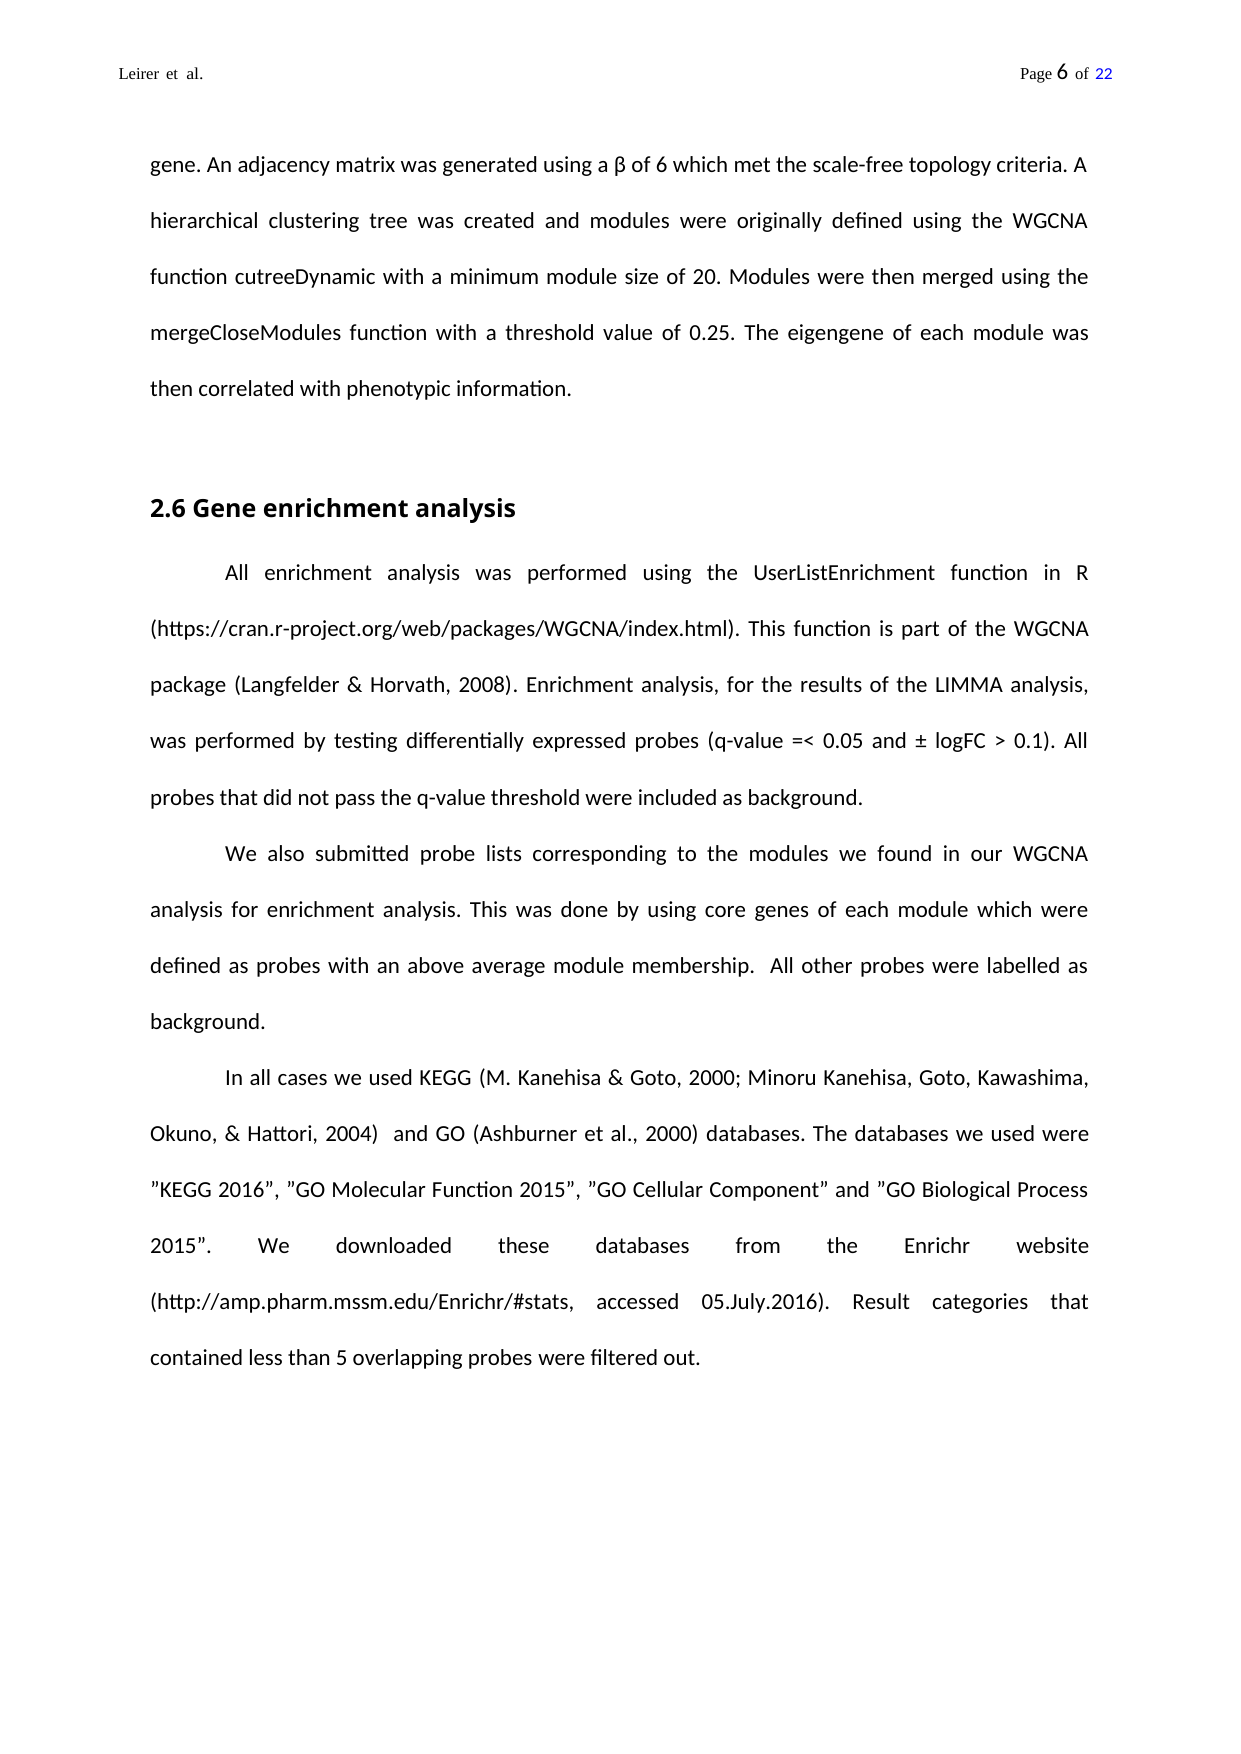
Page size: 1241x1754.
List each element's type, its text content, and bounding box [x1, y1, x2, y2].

text All enrichment analysis was performed using the UserListEnrichment function in R (https://cran.r-project.org/web/packages/WGCNA/index.html). This function is part of the WGCNA package (Langfelder & Horvath, 2008). Enrichment analysis, for the results of the LIMMA analysis, was performed by testing differentially expressed probes (q-value =< 0.05 and ± logFC > 0.1). All probes that did not pass the q-value threshold were included as background. [150, 558, 1090, 811]
text In all cases we used KEGG (M. Kanehisa & Goto, 2000; Minoru Kanehisa, Goto, Kawashima, Okuno, & Hattori, 2004) and GO (Ashburner et al., 2000) databases. The databases we used were ”KEGG 2016”, ”GO Molecular Function 2015”, ”GO Cellular Component” and ”GO Biological Process 2015”. We downloaded these databases from the Enrichr website (http://amp.pharm.mssm.edu/Enrichr/#stats, accessed 05.July.2016). Result categories that contained less than 5 overlapping probes were filtered out. [150, 1063, 1090, 1371]
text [150, 150, 1090, 402]
text We also submitted probe lists corresponding to the modules we found in our WGCNA analysis for enrichment analysis. This was done by using core genes of each module which were defined as probes with an above average module membership. All other probes were labelled as background. [150, 839, 1090, 1035]
subtitle 2.6 Gene enrichment analysis [150, 490, 1090, 524]
